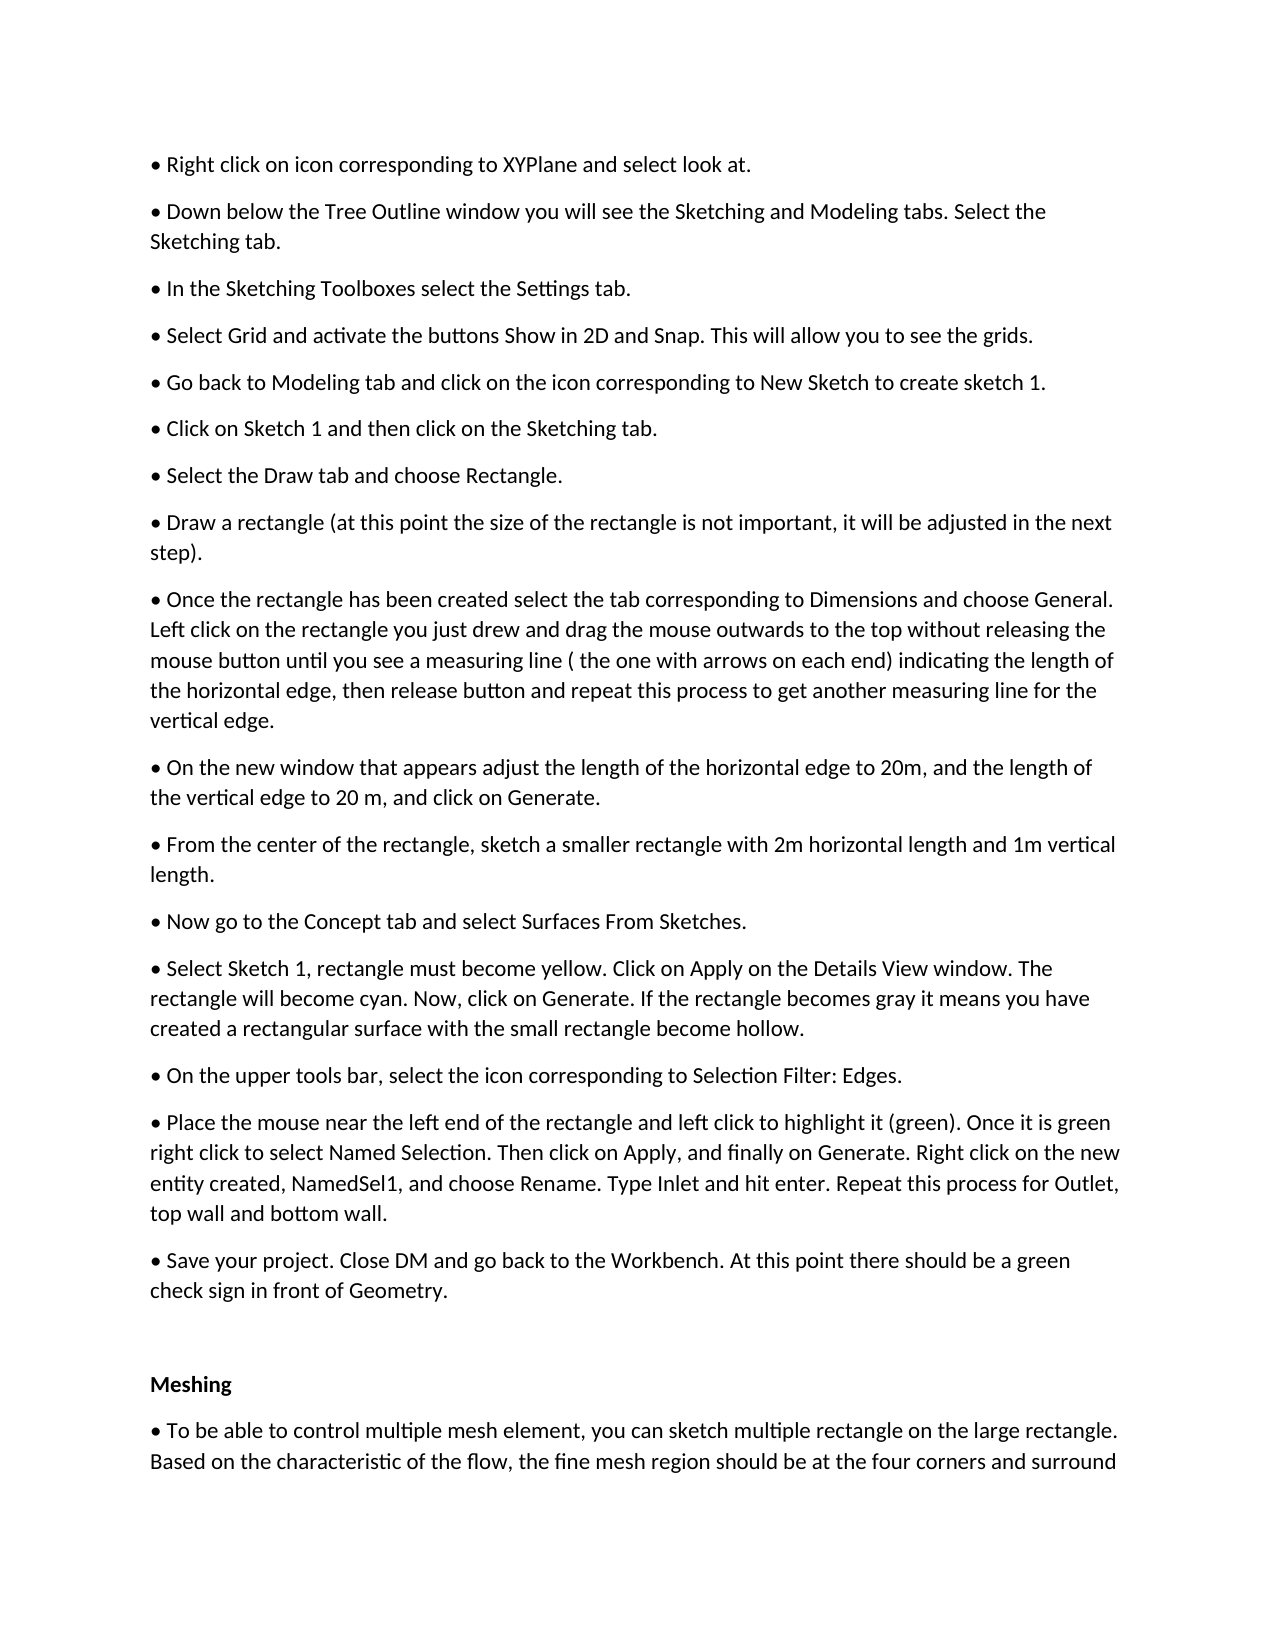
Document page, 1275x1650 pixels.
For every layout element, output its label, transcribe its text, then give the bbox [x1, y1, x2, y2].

text • Go back to Modeling tab and click on the icon corresponding to New Sketch to create sketch 1. [150, 368, 1125, 396]
text • Select the Draw tab and choose Rectangle. [150, 461, 1125, 489]
text • Click on Sketch 1 and then click on the Sketching tab. [150, 414, 1125, 443]
text • Down below the Tree Outline window you will see the Sketching and Modeling tabs. Select the Sketching tab. [150, 197, 1125, 255]
text • Select Sketch 1, rectangle must become yellow. Click on Apply on the Details View window. The rectangle will become cyan. Now, click on Generate. If the rectangle becomes gray it means you have created a rectangular surface with the small rectangle become hollow. [150, 954, 1125, 1043]
text • Right click on icon corresponding to XYPlane and select look at. [150, 150, 1125, 178]
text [150, 1417, 1125, 1475]
text Meshing [150, 1370, 1125, 1398]
text • Save your project. Close DM and go back to the Workbench. At this point there should be a green check sign in front of Geometry. [150, 1246, 1125, 1304]
text • On the new window that appears adjust the length of the horizontal edge to 20m, and the length of the vertical edge to 20 m, and click on Generate. [150, 753, 1125, 811]
text • On the upper tools bar, select the icon corresponding to Selection Filter: Edges. [150, 1061, 1125, 1089]
text • Place the mouse near the left end of the rectangle and left click to highlight it (green). Once it is green right click to select Named Selection. Then click on Apply, and finally on Generate. Right click on the new entity created, NamedSel1, and choose Rename. Type Inlet and hit enter. Repeat this process for Outlet, top wall and bottom wall. [150, 1108, 1125, 1227]
text • Now go to the Concept tab and select Surfaces From Sketches. [150, 907, 1125, 935]
text • From the center of the rectangle, sketch a smaller rectangle with 2m horizontal length and 1m vertical length. [150, 830, 1125, 888]
text • Once the rectangle has been created select the tab corresponding to Dimensions and choose General. Left click on the rectangle you just drew and drag the mouse outwards to the top without releasing the mouse button until you see a measuring line ( the one with arrows on each end) indicating the length of the horizontal edge, then release button and repeat this process to get another measuring line for the vertical edge. [150, 585, 1125, 734]
text • Draw a rectangle (at this point the size of the rectangle is not important, it will be adjusted in the next step). [150, 508, 1125, 567]
text • Select Grid and activate the buttons Show in 2D and Snap. This will allow you to see the grids. [150, 321, 1125, 349]
text • In the Sketching Toolboxes select the Settings tab. [150, 274, 1125, 302]
